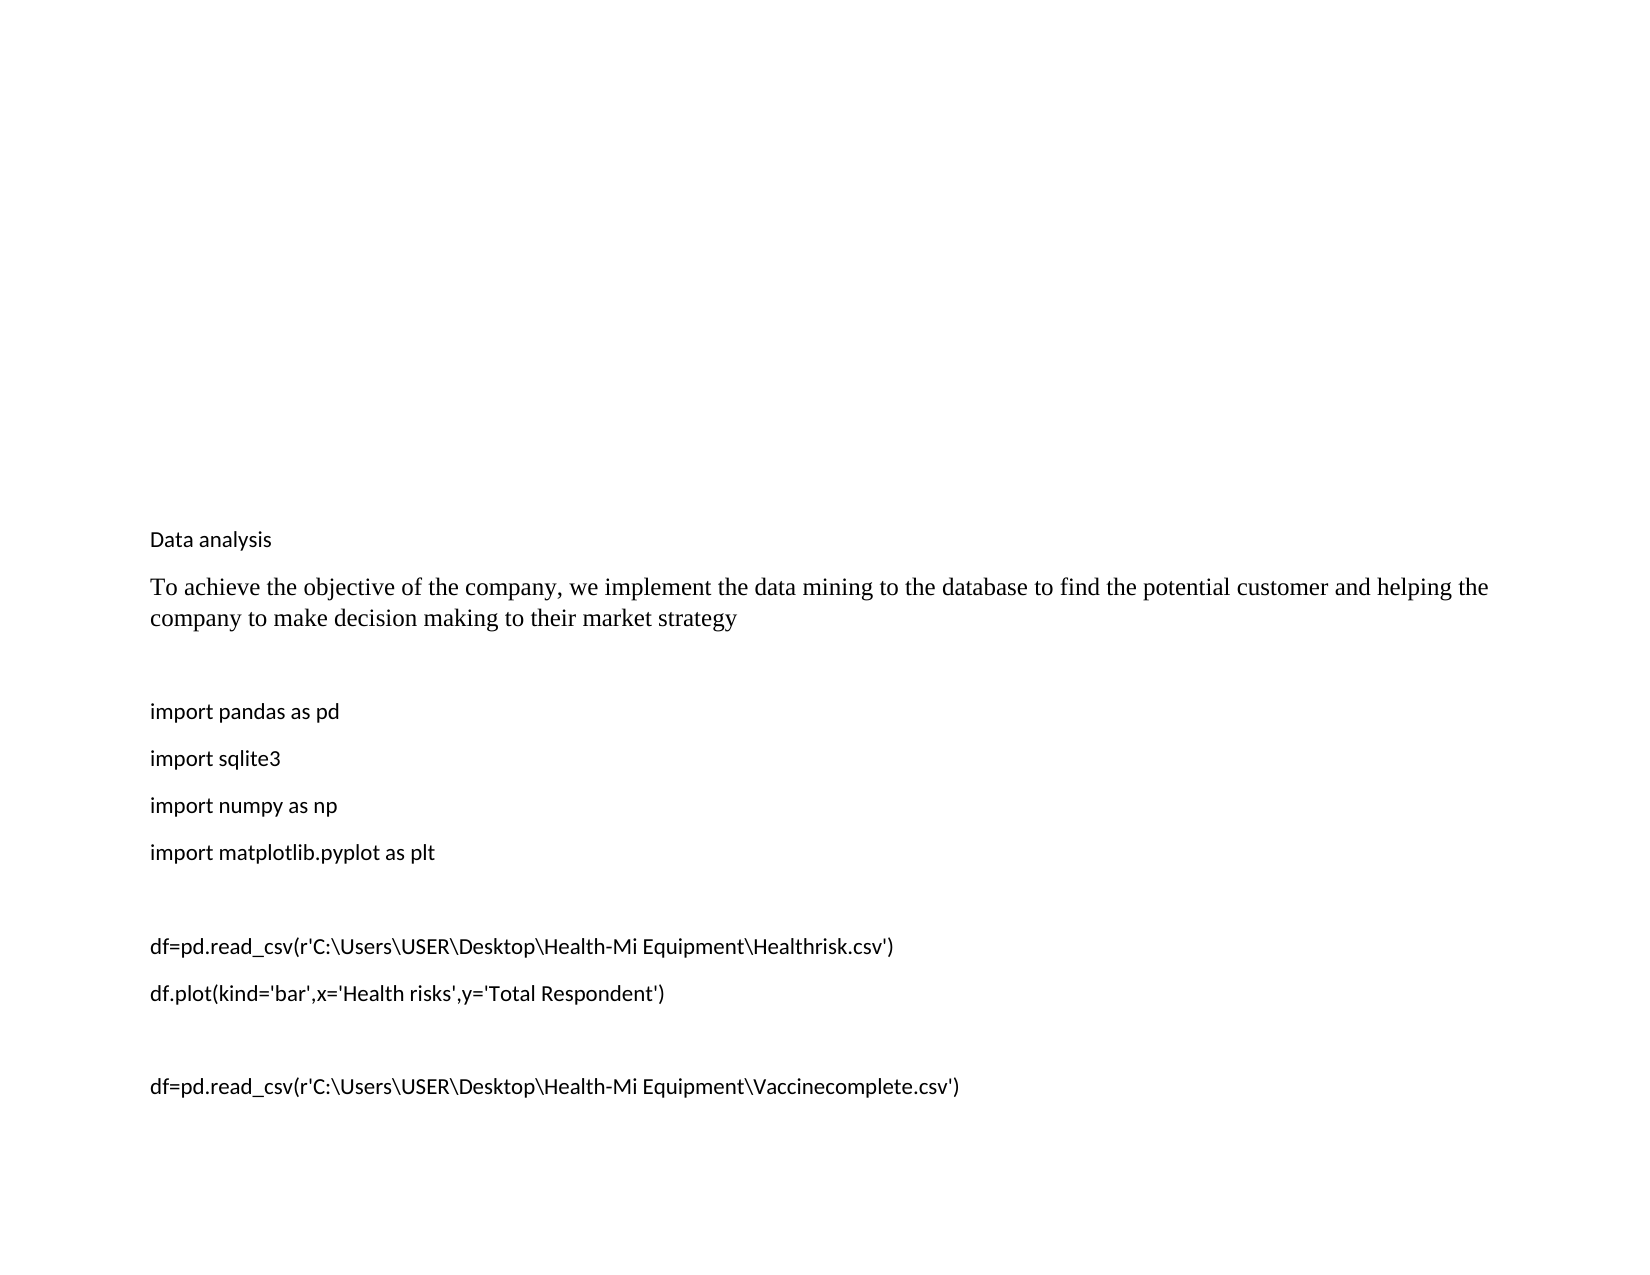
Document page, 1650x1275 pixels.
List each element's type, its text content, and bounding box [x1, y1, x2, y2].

text df=pd.read_csv(r'C:\Users\USER\Desktop\Health-Mi Equipment\Healthrisk.csv') [150, 932, 1500, 960]
text df=pd.read_csv(r'C:\Users\USER\Desktop\Health-Mi Equipment\Vaccinecomplete.csv') [150, 1072, 1500, 1101]
text Data analysis [150, 525, 1500, 553]
text import pandas as pd [150, 697, 1500, 726]
text import sqlite3 [150, 744, 1500, 772]
text import matplotlib.pyplot as plt [150, 838, 1500, 866]
text df.plot(kind='bar',x='Health risks',y='Total Respondent') [150, 979, 1500, 1007]
text To achieve the objective of the company, we implement the data mining to the database to find the potential customer and helping the company to make decision making to their market strategy [150, 572, 1500, 632]
text import numpy as np [150, 791, 1500, 819]
